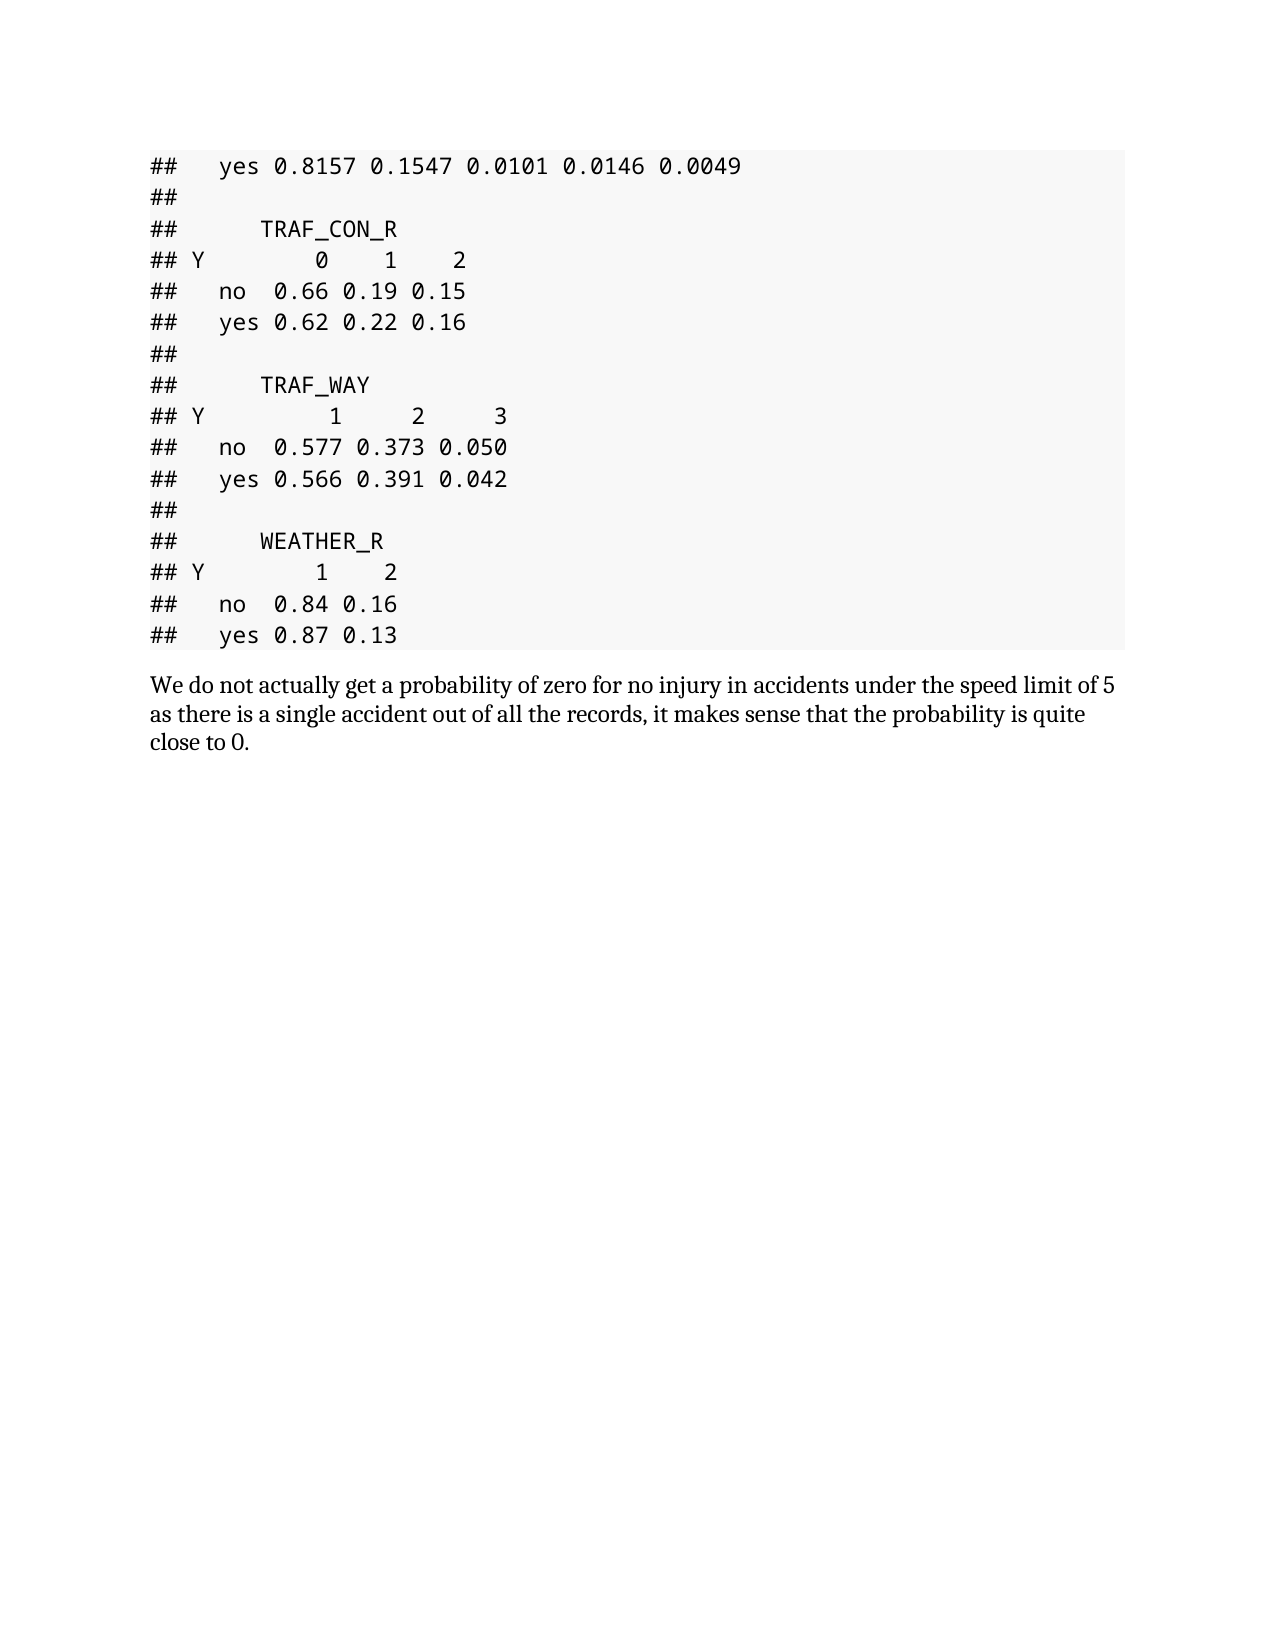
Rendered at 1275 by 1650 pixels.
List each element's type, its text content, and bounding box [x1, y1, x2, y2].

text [150, 150, 1125, 650]
text We do not actually get a probability of zero for no injury in accidents under the speed limit of 5 as there is a single accident out of all the records, it makes sense that the probability is quite close to 0. [150, 671, 1125, 757]
